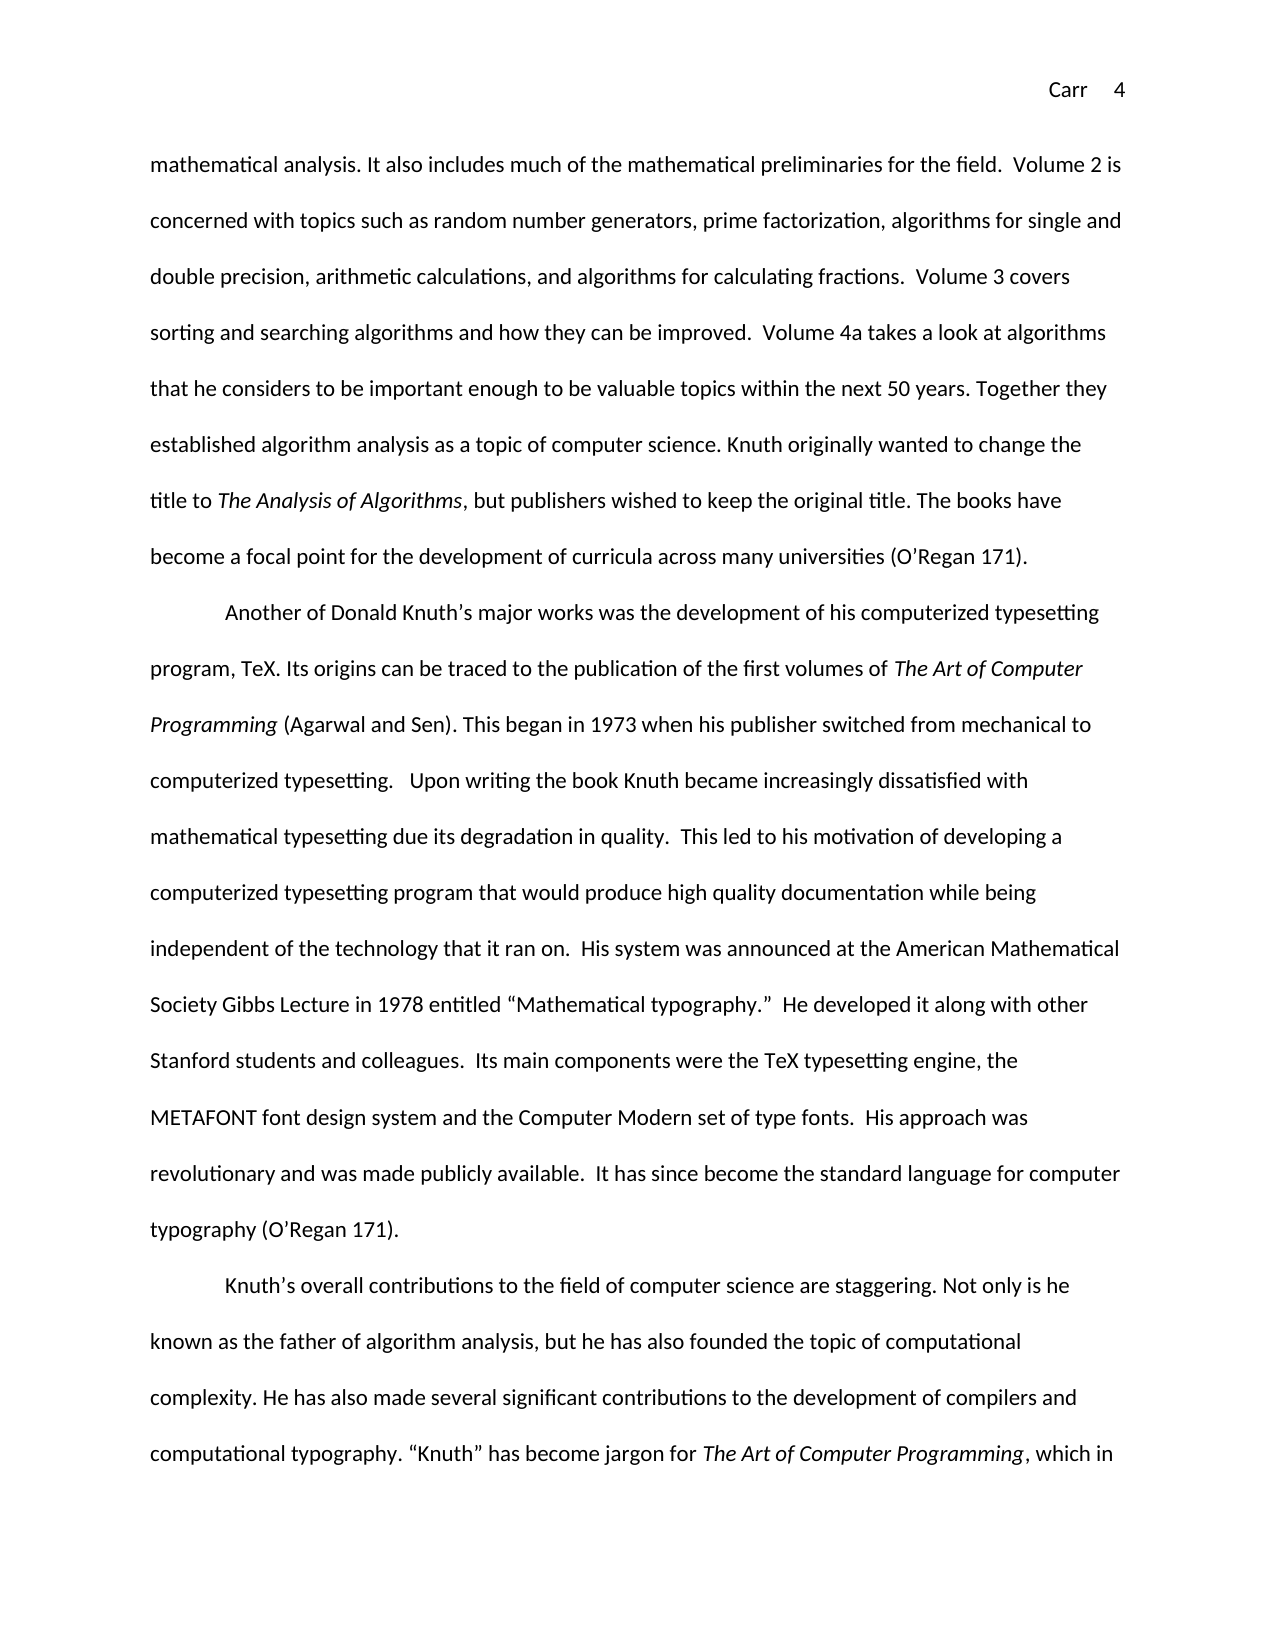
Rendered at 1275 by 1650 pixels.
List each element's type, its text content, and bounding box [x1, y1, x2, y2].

text Another of Donald Knuth’s major works was the development of his computerized typesetting program, TeX. Its origins can be traced to the publication of the first volumes of The Art of Computer Programming (Agarwal and Sen). This began in 1973 when his publisher switched from mechanical to computerized typesetting. Upon writing the book Knuth became increasingly dissatisfied with mathematical typesetting due its degradation in quality. This led to his motivation of developing a computerized typesetting program that would produce high quality documentation while being independent of the technology that it ran on. His system was announced at the American Mathematical Society Gibbs Lecture in 1978 entitled “Mathematical typography.” He developed it along with other Stanford students and colleagues. Its main components were the TeX typesetting engine, the METAFONT font design system and the Computer Modern set of type fonts. His approach was revolutionary and was made publicly available. It has since become the standard language for computer typography (O’Regan 171). [150, 598, 1125, 1243]
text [150, 1271, 1125, 1467]
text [150, 150, 1125, 570]
